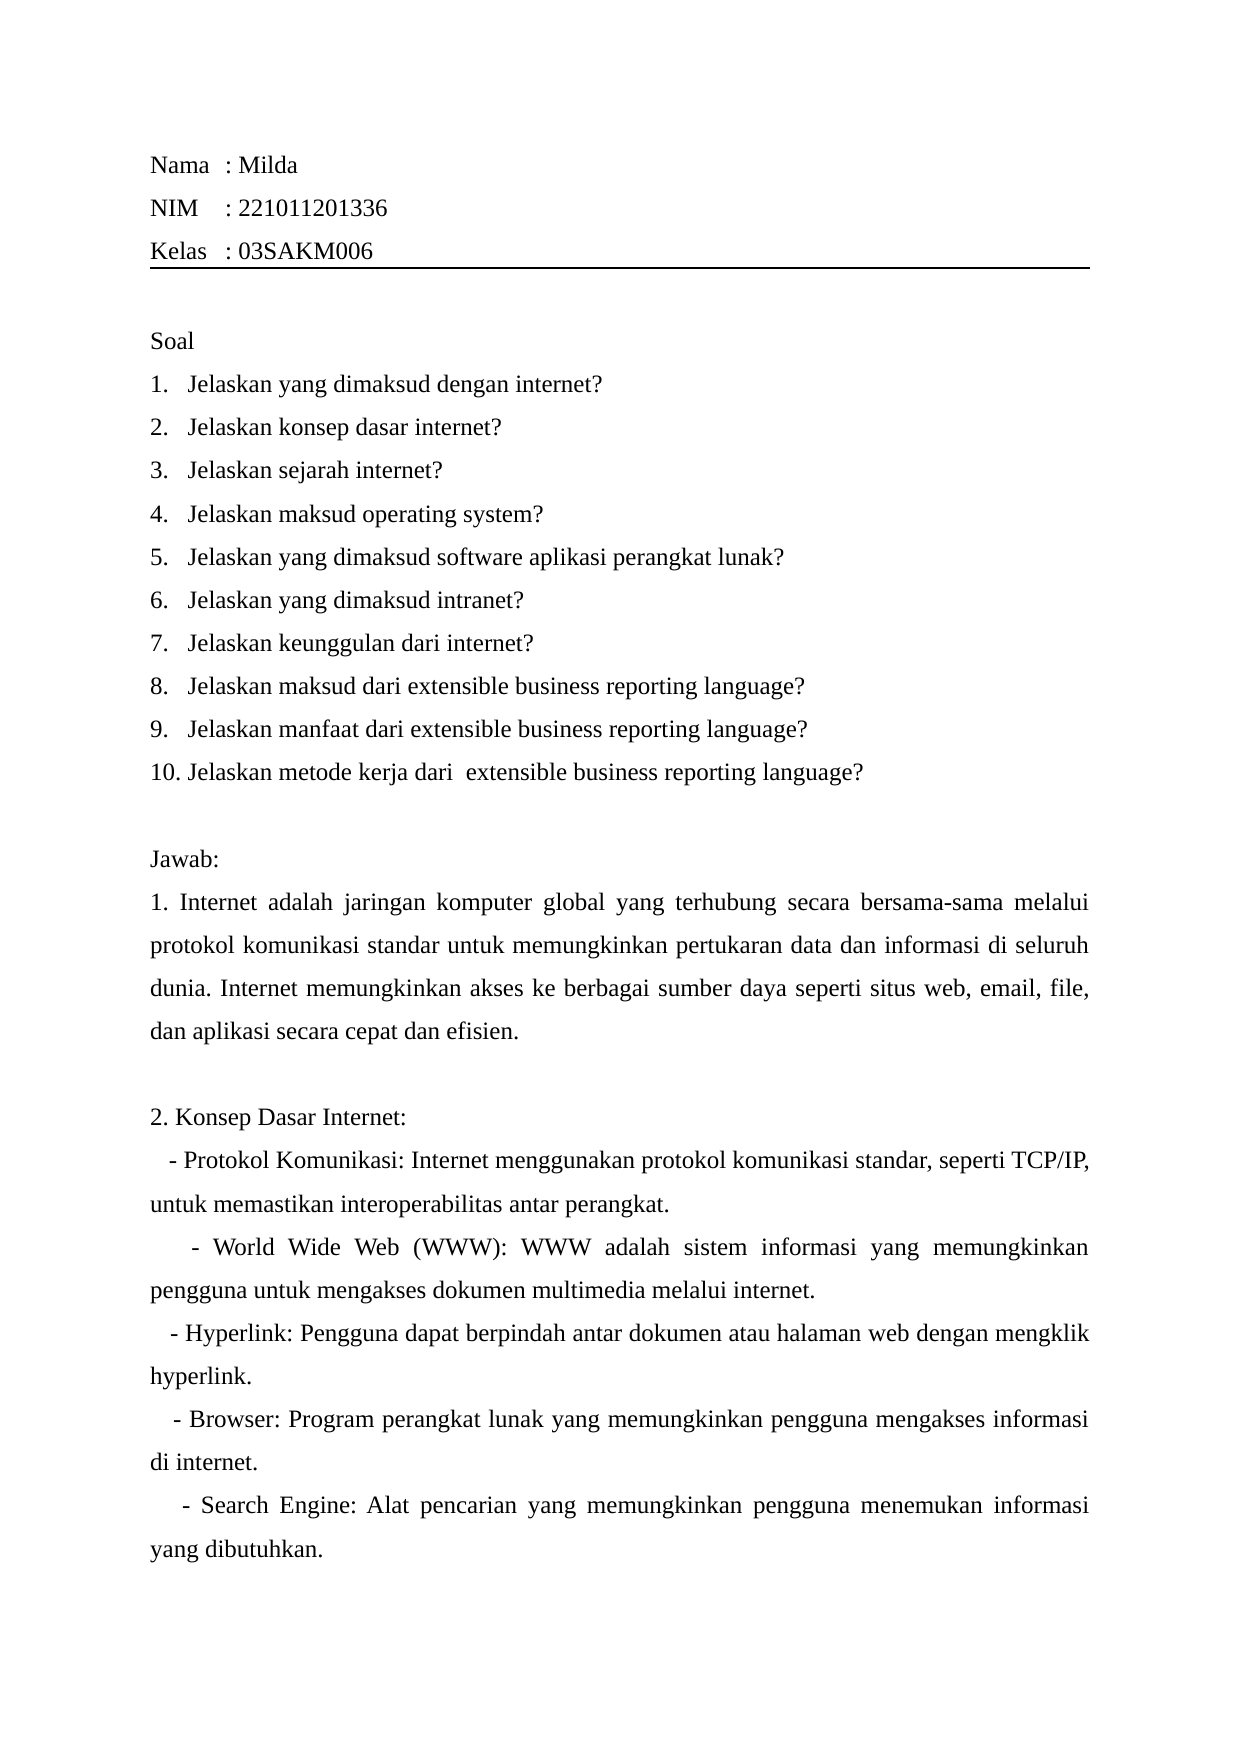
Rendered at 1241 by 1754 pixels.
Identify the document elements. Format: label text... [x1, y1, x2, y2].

text Nama : Milda [150, 150, 1090, 179]
list Jelaskan manfaat dari extensible business reporting language? [150, 714, 1090, 743]
text - Protokol Komunikasi: Internet menggunakan protokol komunikasi standar, seperti TCP/IP, untuk memastikan interoperabilitas antar perangkat. [150, 1146, 1090, 1217]
list Jelaskan yang dimaksud intranet? [150, 585, 1090, 614]
text 1. Internet adalah jaringan komputer global yang terhubung secara bersama-sama melalui protokol komunikasi standar untuk memungkinkan pertukaran data dan informasi di seluruh dunia. Internet memungkinkan akses ke berbagai sumber daya seperti situs web, email, file, dan aplikasi secara cepat dan efisien. [150, 887, 1090, 1045]
text - Browser: Program perangkat lunak yang memungkinkan pengguna mengakses informasi di internet. [150, 1404, 1090, 1476]
text - World Wide Web (WWW): WWW adalah sistem informasi yang memungkinkan pengguna untuk mengakses dokumen multimedia melalui internet. [150, 1232, 1090, 1304]
list Jelaskan keunggulan dari internet? [150, 628, 1090, 657]
text - Hyperlink: Pengguna dapat berpindah antar dokumen atau halaman web dengan mengklik hyperlink. [150, 1318, 1090, 1390]
text Soal [150, 326, 1090, 355]
list Jelaskan maksud dari extensible business reporting language? [150, 671, 1090, 700]
list Jelaskan maksud operating system? [150, 499, 1090, 527]
list Jelaskan yang dimaksud software aplikasi perangkat lunak? [150, 542, 1090, 571]
text 2. Konsep Dasar Internet: [150, 1102, 1090, 1131]
text Jawab: [150, 801, 1090, 872]
list Jelaskan konsep dasar internet? [150, 412, 1090, 441]
list Jelaskan yang dimaksud dengan internet? [150, 369, 1090, 398]
text Kelas : 03SAKM006 [150, 236, 1090, 267]
list Jelaskan metode kerja dari extensible business reporting language? [150, 757, 1090, 786]
list Jelaskan sejarah internet? [150, 456, 1090, 484]
text - Search Engine: Alat pencarian yang memungkinkan pengguna menemukan informasi yang dibutuhkan. [150, 1491, 1090, 1562]
text NIM : 221011201336 [150, 193, 1090, 222]
